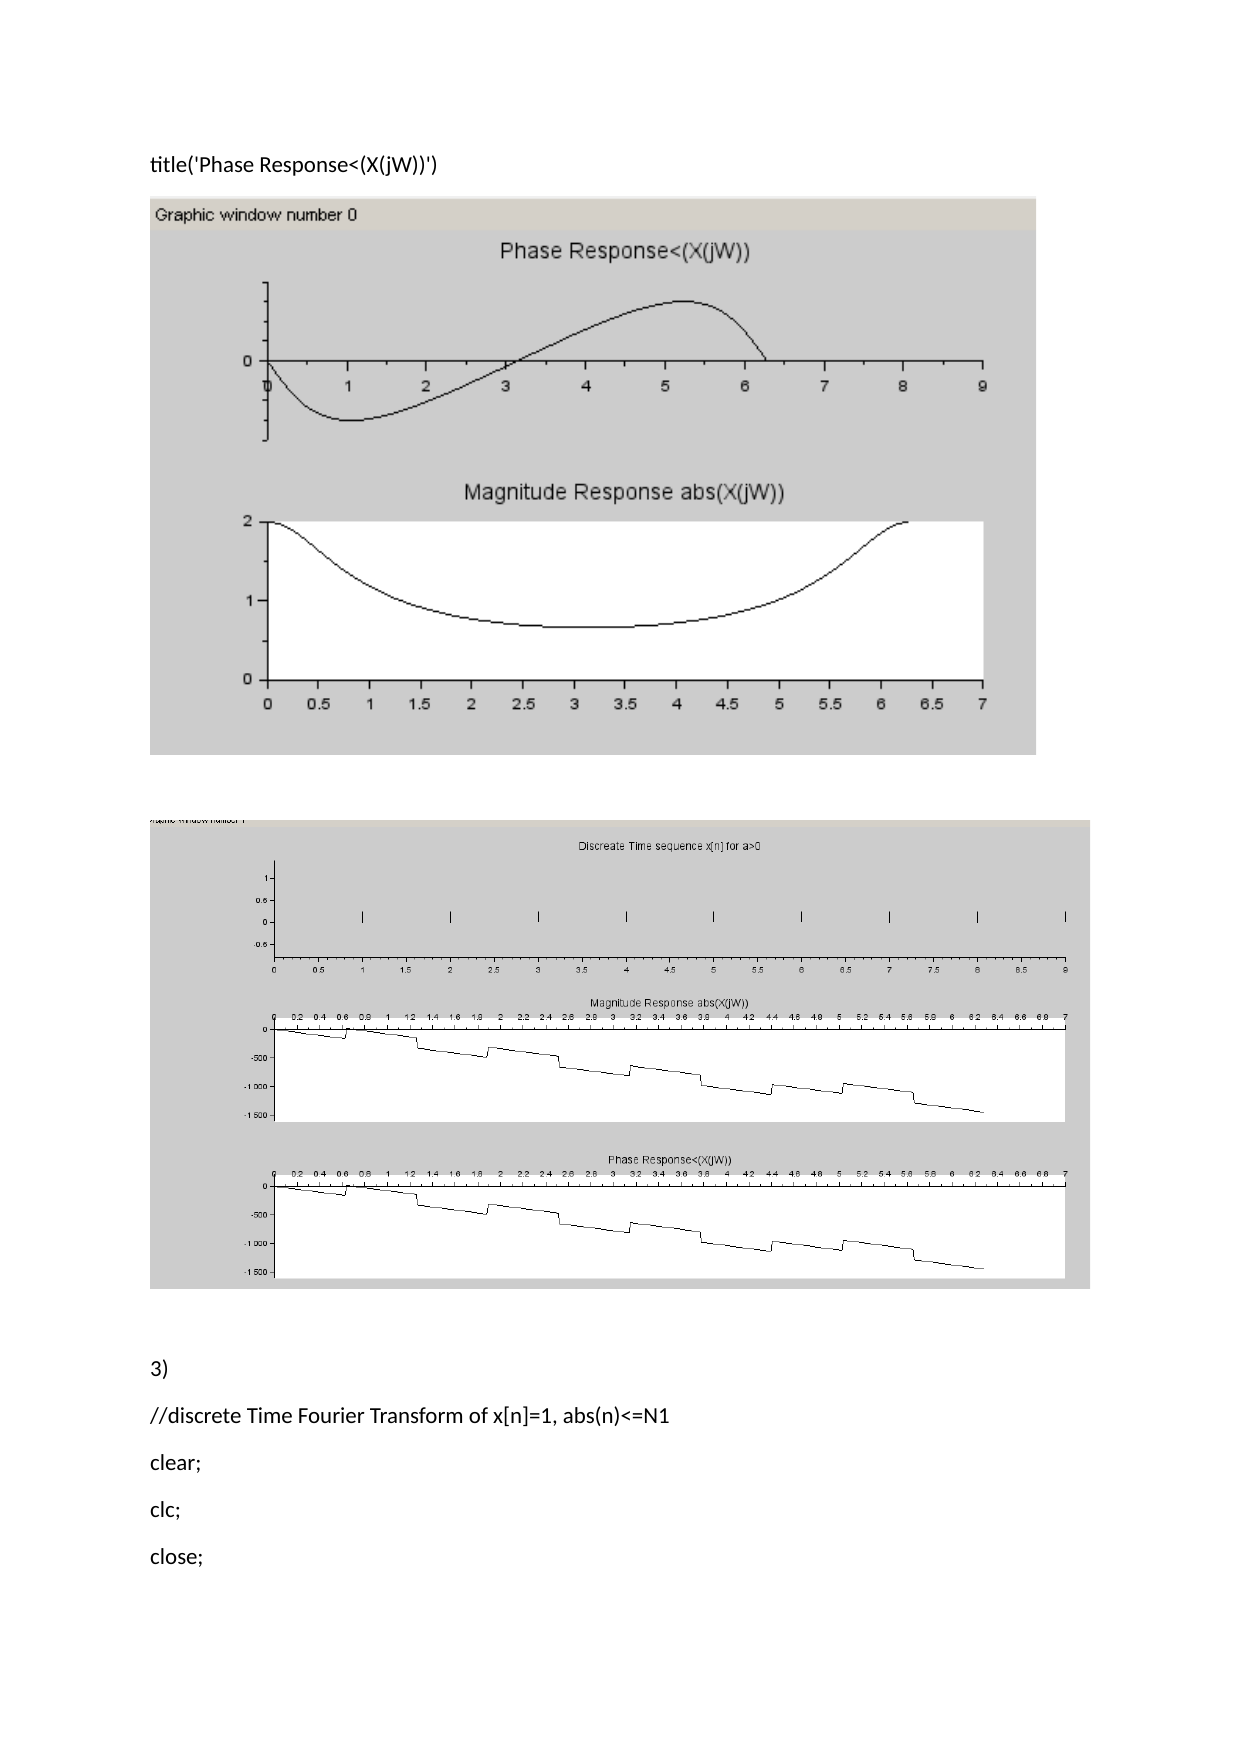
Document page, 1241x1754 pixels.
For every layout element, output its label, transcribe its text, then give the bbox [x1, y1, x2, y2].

text clc; [150, 1495, 1090, 1523]
text clear; [150, 1448, 1090, 1476]
text close; [150, 1542, 1090, 1570]
text //discrete Time Fourier Transform of x[n]=1, abs(n)<=N1 [150, 1401, 1090, 1429]
picture [150, 820, 1091, 1289]
text 3) [150, 1354, 1090, 1382]
text title('Phase Response<(X(jW))') [150, 150, 1090, 178]
picture [150, 196, 1037, 755]
